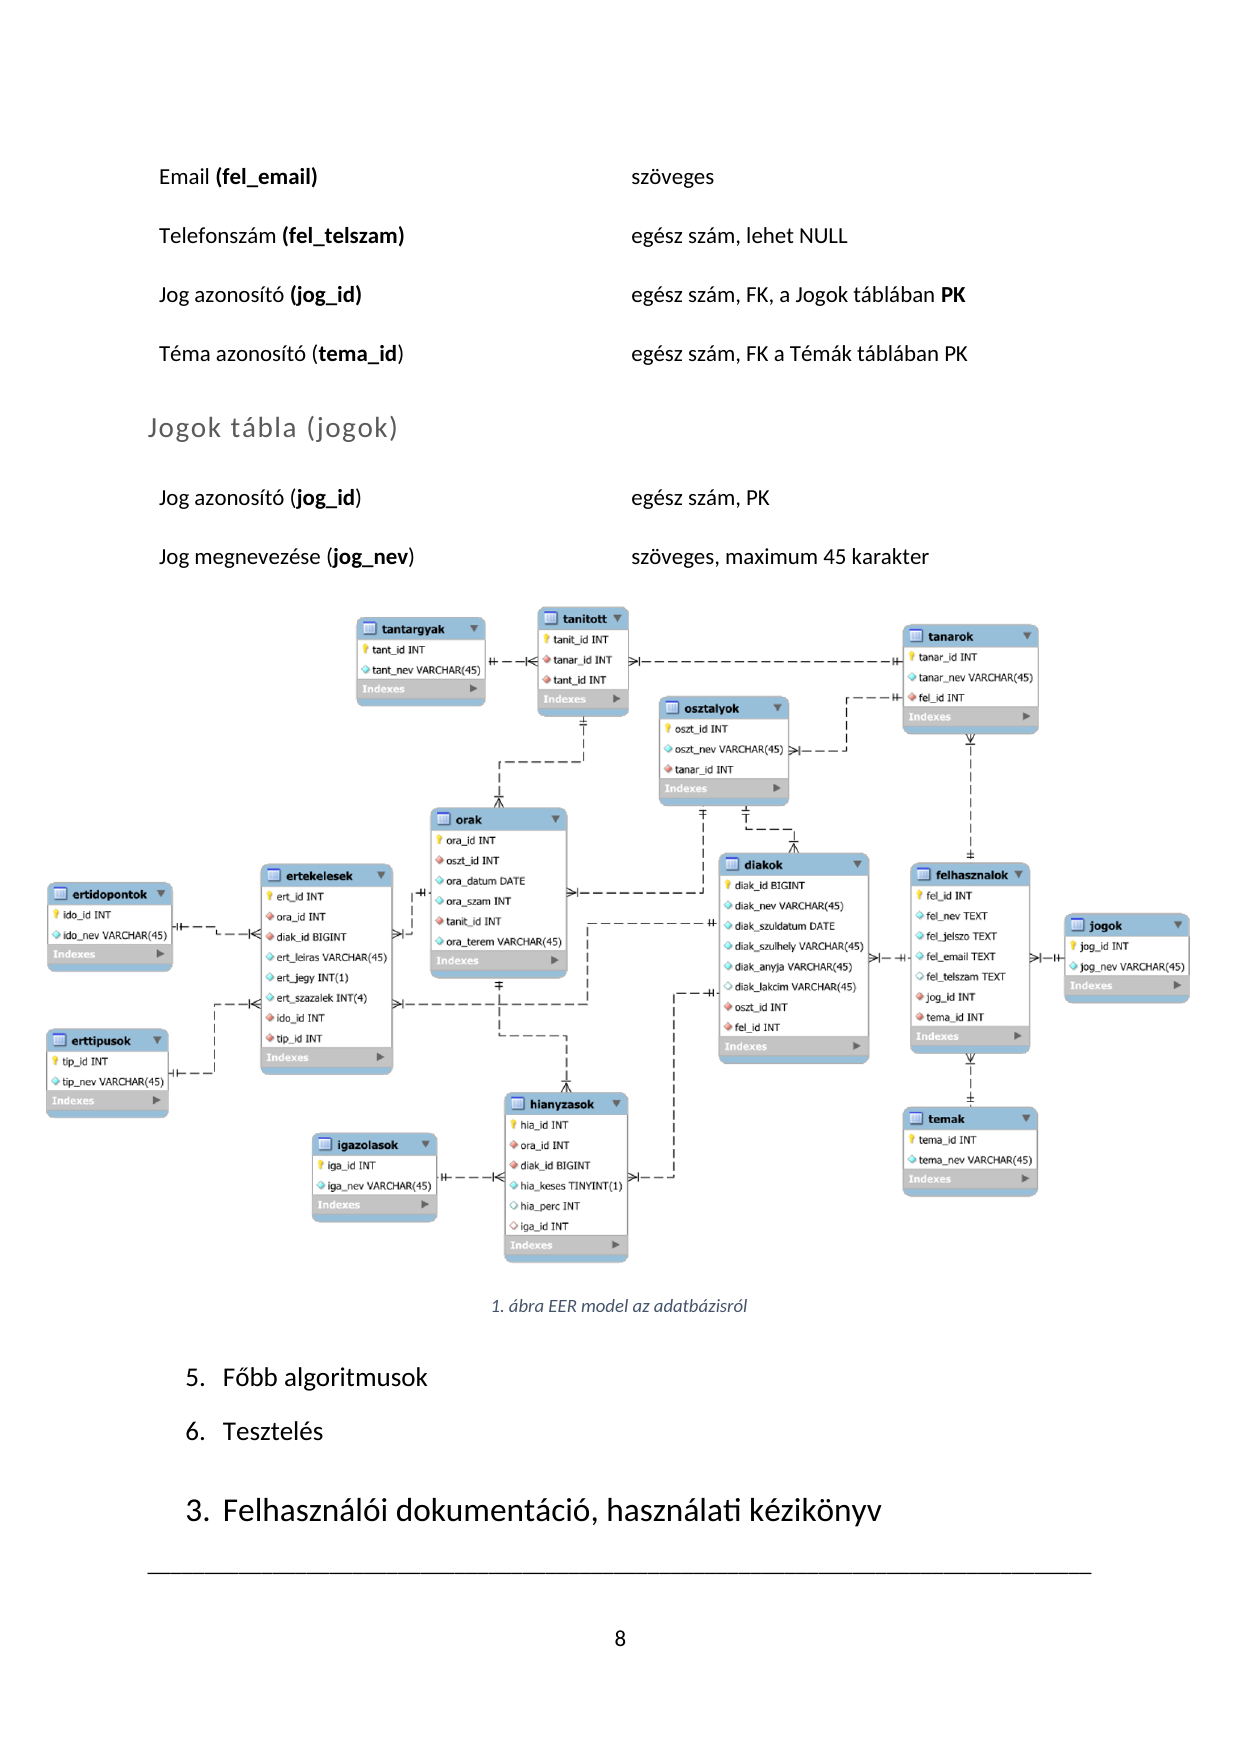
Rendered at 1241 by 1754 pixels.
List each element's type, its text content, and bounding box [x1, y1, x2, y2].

table_cell Jog azonosító (jog_id) [148, 266, 620, 325]
subtitle Főbb algoritmusok [185, 1339, 1093, 1393]
table_cell Jog megnevezése (jog_nev) [148, 528, 620, 586]
table_cell egész szám, FK, a Jogok táblában PK [620, 266, 1093, 325]
subtitle Jogok tábla (jogok) [148, 409, 1093, 444]
table_cell szöveges, maximum 45 karakter [620, 528, 1093, 586]
table_cell Email (fel_email) [148, 148, 620, 207]
table_header egész szám, PK [620, 469, 1093, 528]
table_cell szöveges [620, 148, 1093, 207]
table_cell Téma azonosító (tema_id) [148, 325, 620, 384]
table_header Jog azonosító (jog_id) [148, 469, 620, 528]
picture [0, 586, 1237, 1298]
subtitle Tesztelés [185, 1414, 1093, 1447]
table_cell egész szám, lehet NULL [620, 207, 1093, 266]
table_cell egész szám, FK a Témák táblában PK [620, 325, 1093, 384]
table_cell Telefonszám (fel_telszam) [148, 207, 620, 266]
subtitle Felhasználói dokumentáció, használati kézikönyv [185, 1488, 1093, 1529]
